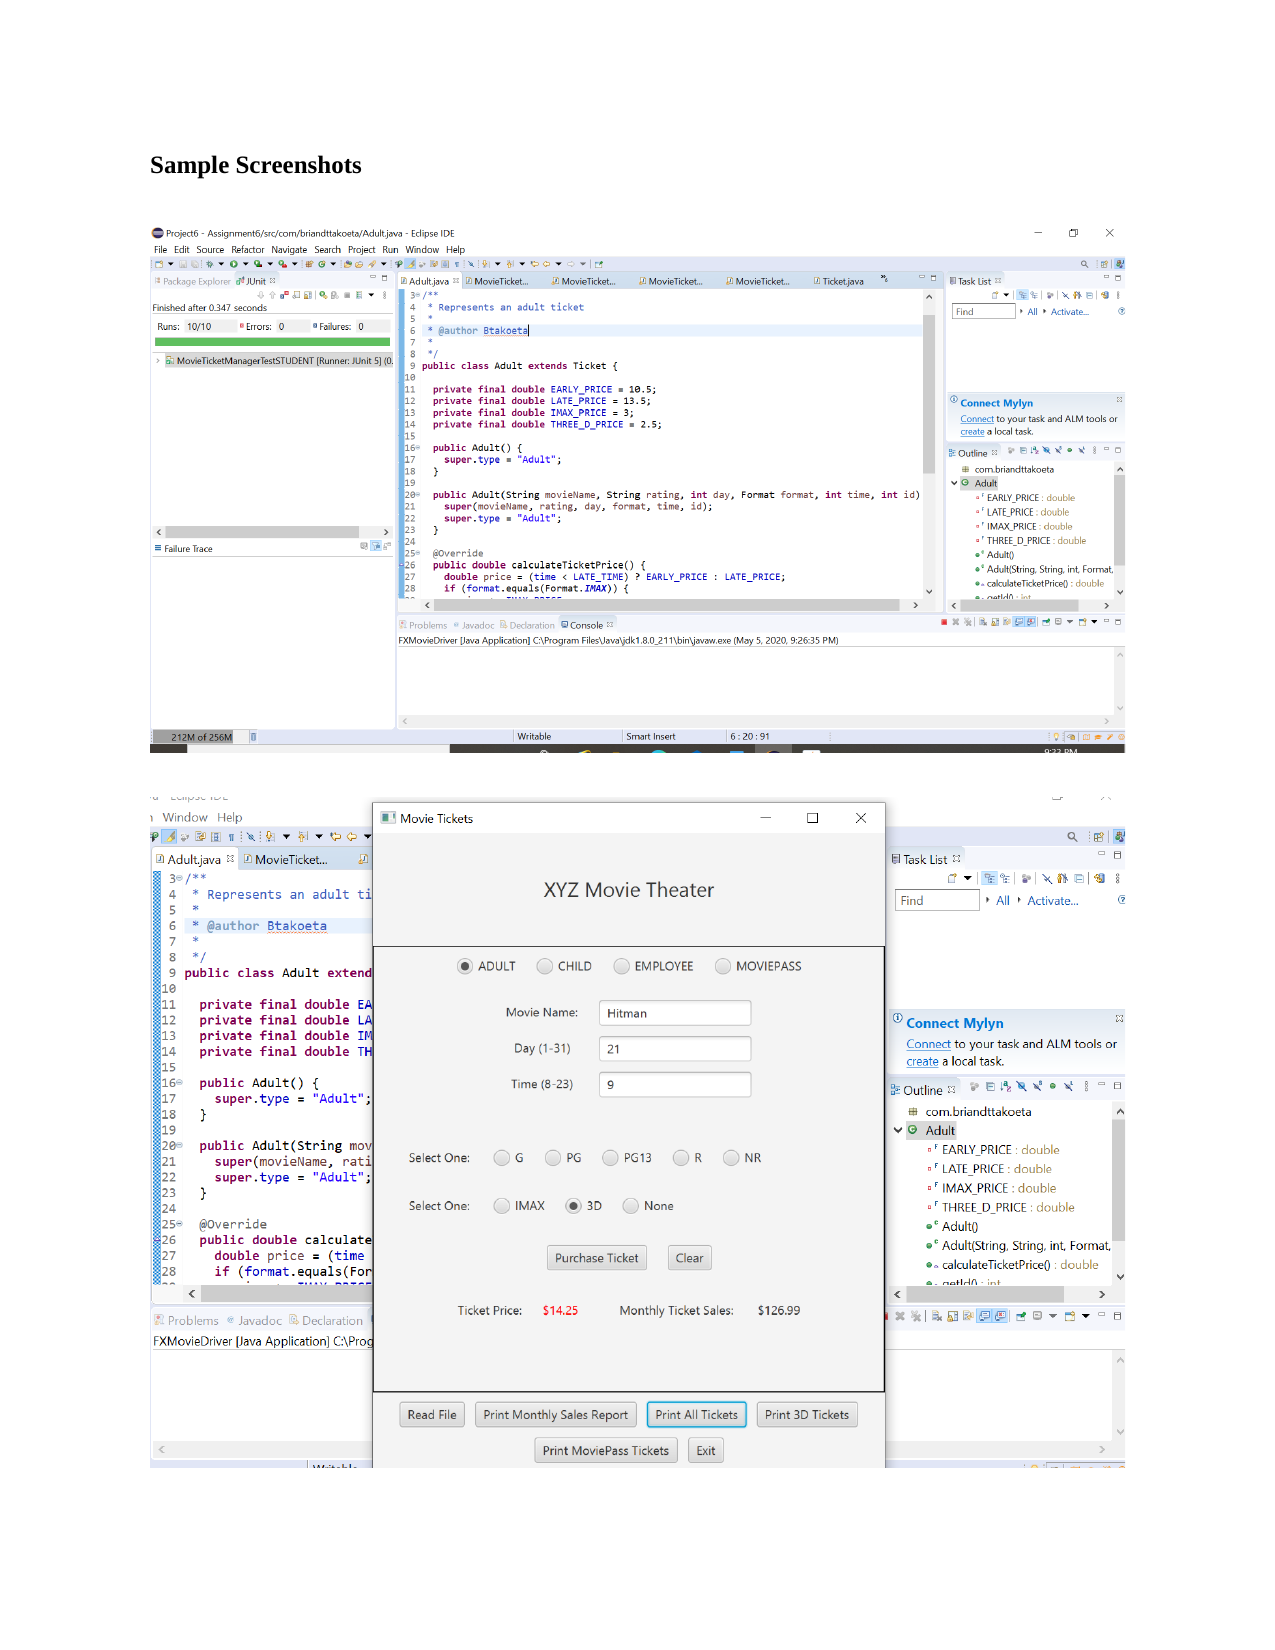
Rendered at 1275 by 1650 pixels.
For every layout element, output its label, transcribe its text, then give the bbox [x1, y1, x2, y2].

picture [150, 224, 1125, 753]
picture [150, 797, 1125, 1468]
text Sample Screenshots [150, 150, 1125, 179]
